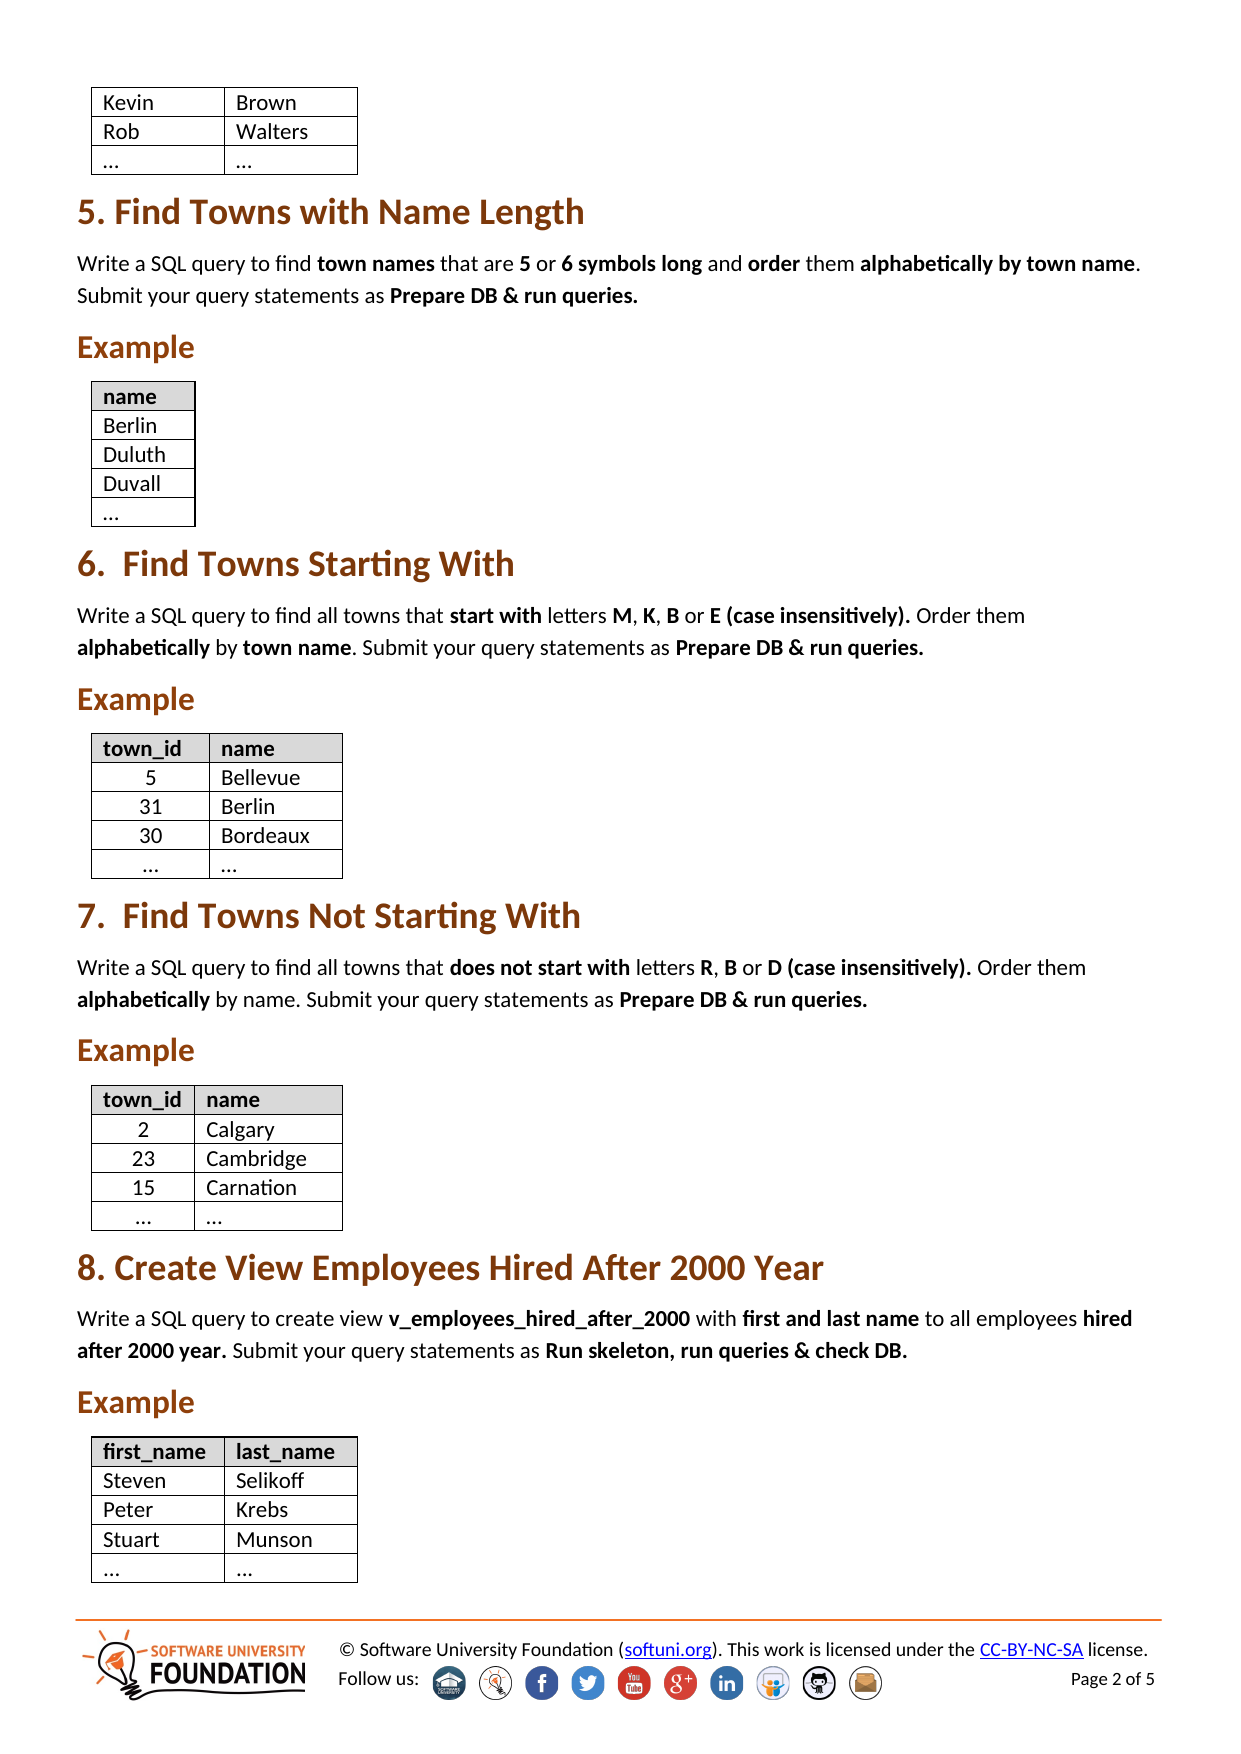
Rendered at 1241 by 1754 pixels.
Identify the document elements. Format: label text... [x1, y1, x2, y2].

picture [479, 1666, 512, 1700]
table_header town_id [92, 734, 209, 762]
table_cell … [92, 850, 209, 878]
table_cell … [92, 498, 194, 526]
text Write a SQL query to find town names that are 5 or 6 symbols long and order them alphabetically by town name. Submit your query statements as Prepare DB & run queries. [77, 249, 1163, 309]
picture [525, 1666, 559, 1700]
table_cell Duvall [92, 469, 194, 497]
subtitle Find Towns Starting With [77, 540, 1163, 586]
table_cell Berlin [210, 792, 342, 820]
table_cell Selikoff [225, 1467, 357, 1494]
table_header first_name [92, 1438, 224, 1466]
picture [849, 1666, 882, 1700]
table_cell 30 [92, 821, 209, 849]
table_cell Bellevue [210, 763, 342, 791]
text Write a SQL query to find all towns that start with letters M, K, B or E (case insensitively). Order them alphabetically by town name. Submit your query statements as Prepare DB & run queries. [77, 601, 1163, 661]
table_cell … [92, 1202, 194, 1230]
picture [802, 1666, 836, 1700]
table_header last_name [225, 1438, 357, 1466]
table_cell ... [92, 1554, 224, 1582]
table_cell Stuart [92, 1525, 224, 1553]
table_cell Kevin [92, 88, 224, 116]
table_cell 31 [92, 792, 209, 820]
table_cell … [210, 850, 342, 878]
text Write a SQL query to find all towns that does not start with letters R, B or D (case insensitively). Order them alphabetically by name. Submit your query statements as Prepare DB & run queries. [77, 953, 1163, 1013]
subtitle Example [77, 678, 1163, 718]
table_cell 23 [92, 1144, 194, 1172]
table_cell Berlin [92, 411, 194, 439]
table_cell Carnation [195, 1173, 342, 1201]
table_cell Steven [92, 1467, 224, 1494]
subtitle Create View Employees Hired After 2000 Year [77, 1243, 1163, 1289]
subtitle Find Towns with Name Length [77, 188, 1163, 234]
picture [617, 1666, 651, 1700]
table_header town_id [92, 1086, 194, 1114]
table_cell Walters [225, 117, 357, 145]
picture [664, 1666, 697, 1700]
table_cell Rob [92, 117, 224, 145]
picture [81, 1628, 305, 1701]
text Write a SQL query to create view v_employees_hired_after_2000 with first and last name to all employees hired after 2000 year. Submit your query statements as Run skeleton, run queries & check DB. [77, 1304, 1163, 1365]
table_cell … [92, 146, 224, 174]
picture [571, 1666, 605, 1700]
table_cell Cambridge [195, 1144, 342, 1172]
table_cell … [195, 1202, 342, 1230]
subtitle Example [77, 1029, 1163, 1070]
table_cell 5 [92, 763, 209, 791]
subtitle Example [77, 1381, 1163, 1422]
table_cell … [225, 146, 357, 174]
table_cell Krebs [225, 1496, 357, 1524]
table_cell 2 [92, 1115, 194, 1143]
table_header name [92, 382, 194, 410]
subtitle Find Towns Not Starting With [77, 892, 1163, 937]
picture [432, 1666, 466, 1700]
table_cell Brown [225, 88, 357, 116]
subtitle Example [77, 326, 1163, 366]
table_header name [210, 734, 342, 762]
table_cell ... [225, 1554, 357, 1582]
table_cell Bordeaux [210, 821, 342, 849]
table_header name [195, 1086, 342, 1114]
table_cell 15 [92, 1173, 194, 1201]
picture [710, 1666, 744, 1700]
table_cell Munson [225, 1525, 357, 1553]
table_cell Calgary [195, 1115, 342, 1143]
picture [756, 1666, 790, 1700]
table_cell Duluth [92, 440, 194, 468]
table_cell Peter [92, 1496, 224, 1524]
